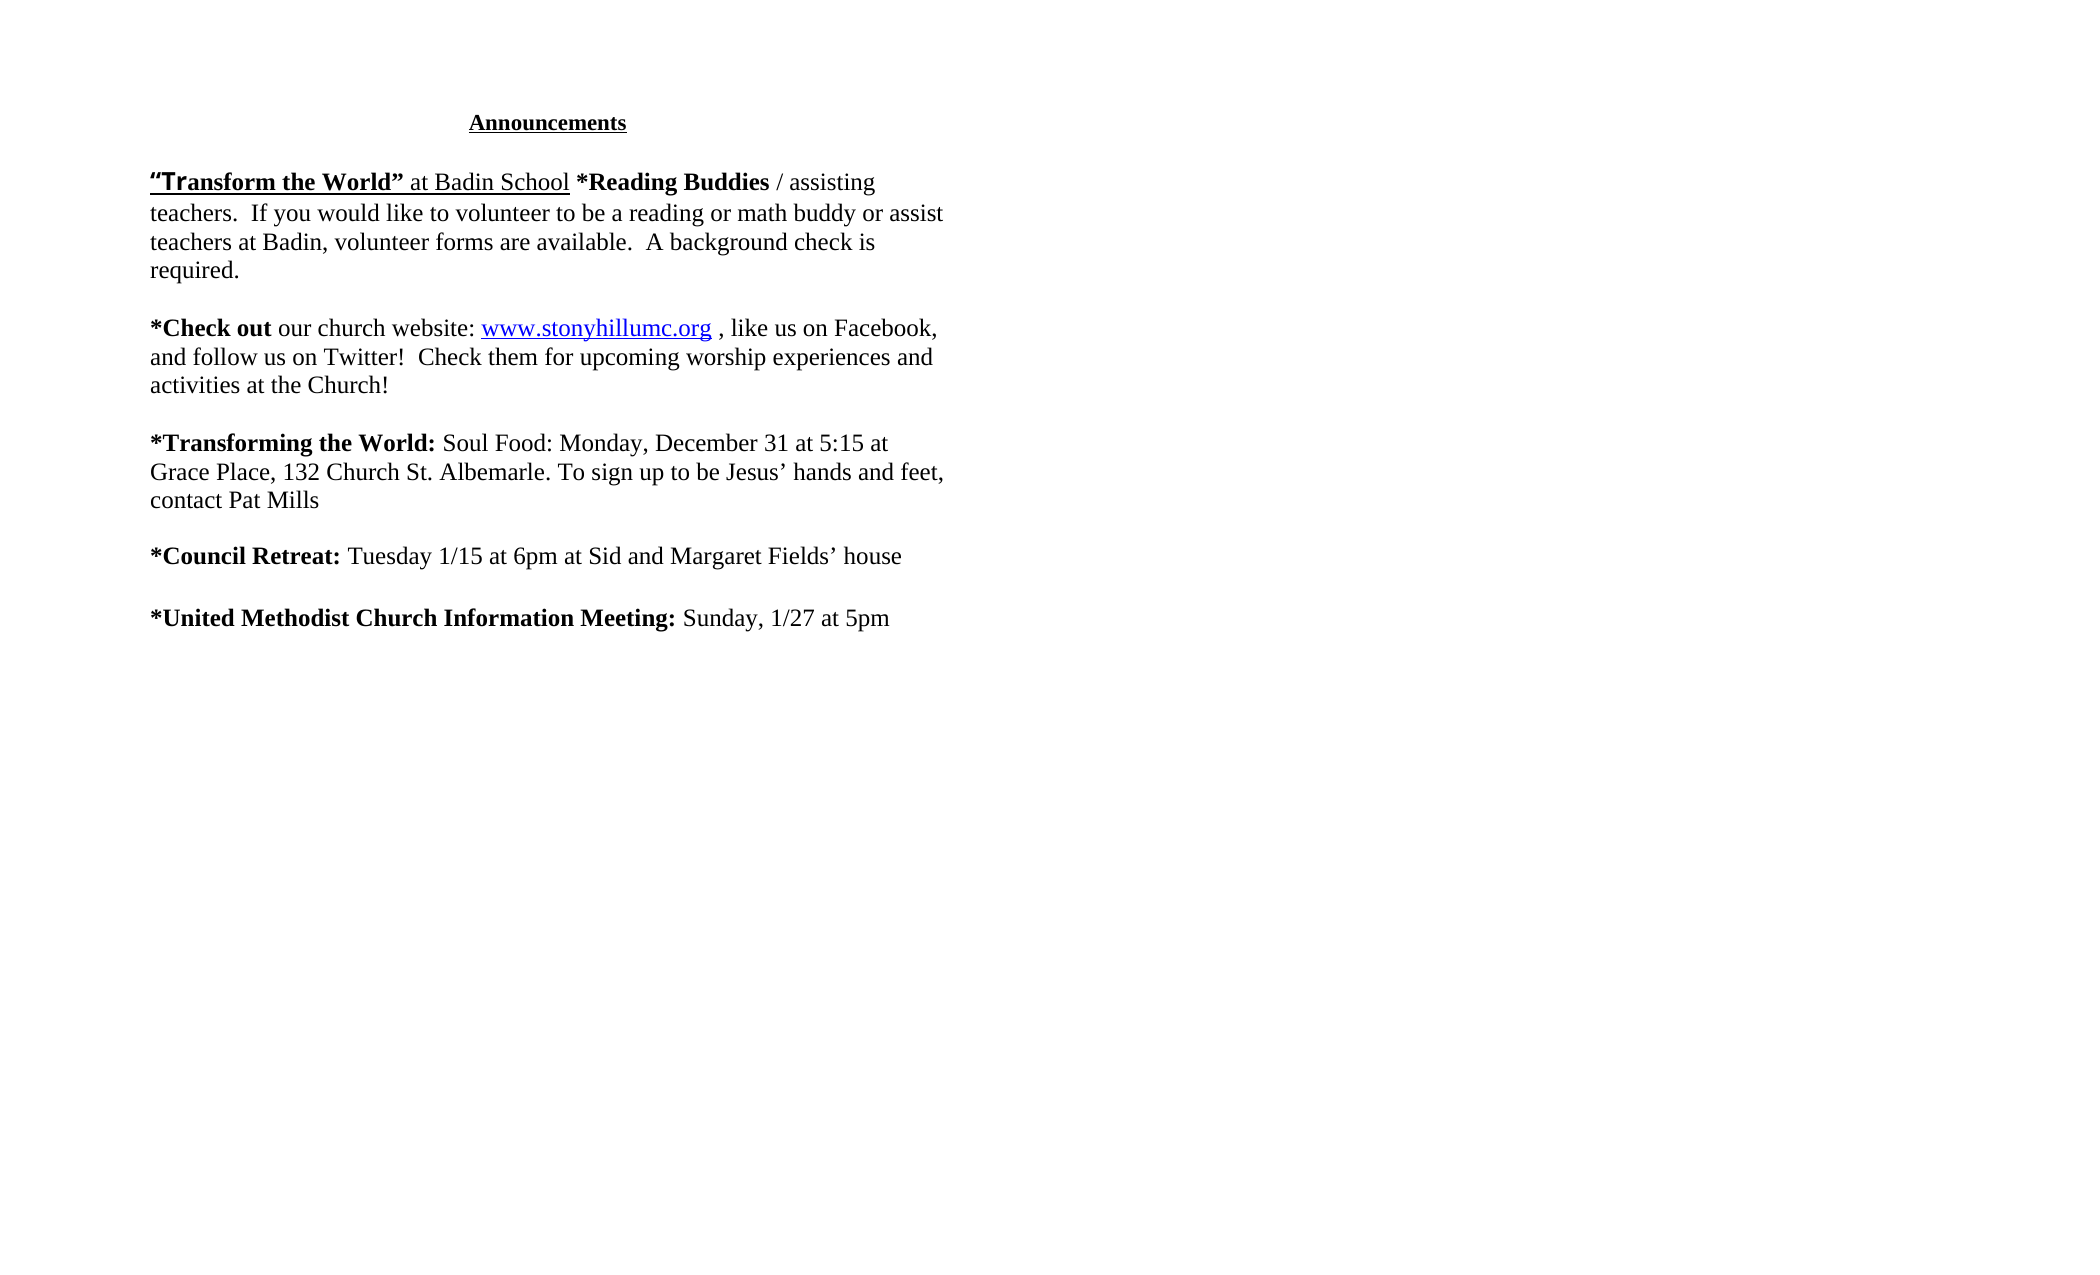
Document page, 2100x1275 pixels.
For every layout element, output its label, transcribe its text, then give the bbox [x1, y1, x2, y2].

text Announcements [150, 109, 945, 135]
text *United Methodist Church Information Meeting: Sunday, 1/27 at 5pm [150, 603, 945, 632]
text *Council Retreat: Tuesday 1/15 at 6pm at Sid and Margaret Fields’ house [150, 541, 945, 569]
text *Check out our church website: www.stonyhillumc.org , like us on Facebook, and follow us on Twitter! Check them for upcoming worship experiences and activities at the Church! [150, 313, 945, 399]
text “Transform the World” at Badin School *Reading Buddies / assisting teachers. If you would like to volunteer to be a reading or math buddy or assist teachers at Badin, volunteer forms are available. A background check is required. [150, 164, 945, 284]
text *Transforming the World: Soul Food: Monday, December 31 at 5:15 at Grace Place, 132 Church St. Albemarle. To sign up to be Jesus’ hands and feet, contact Pat Mills [150, 428, 945, 514]
